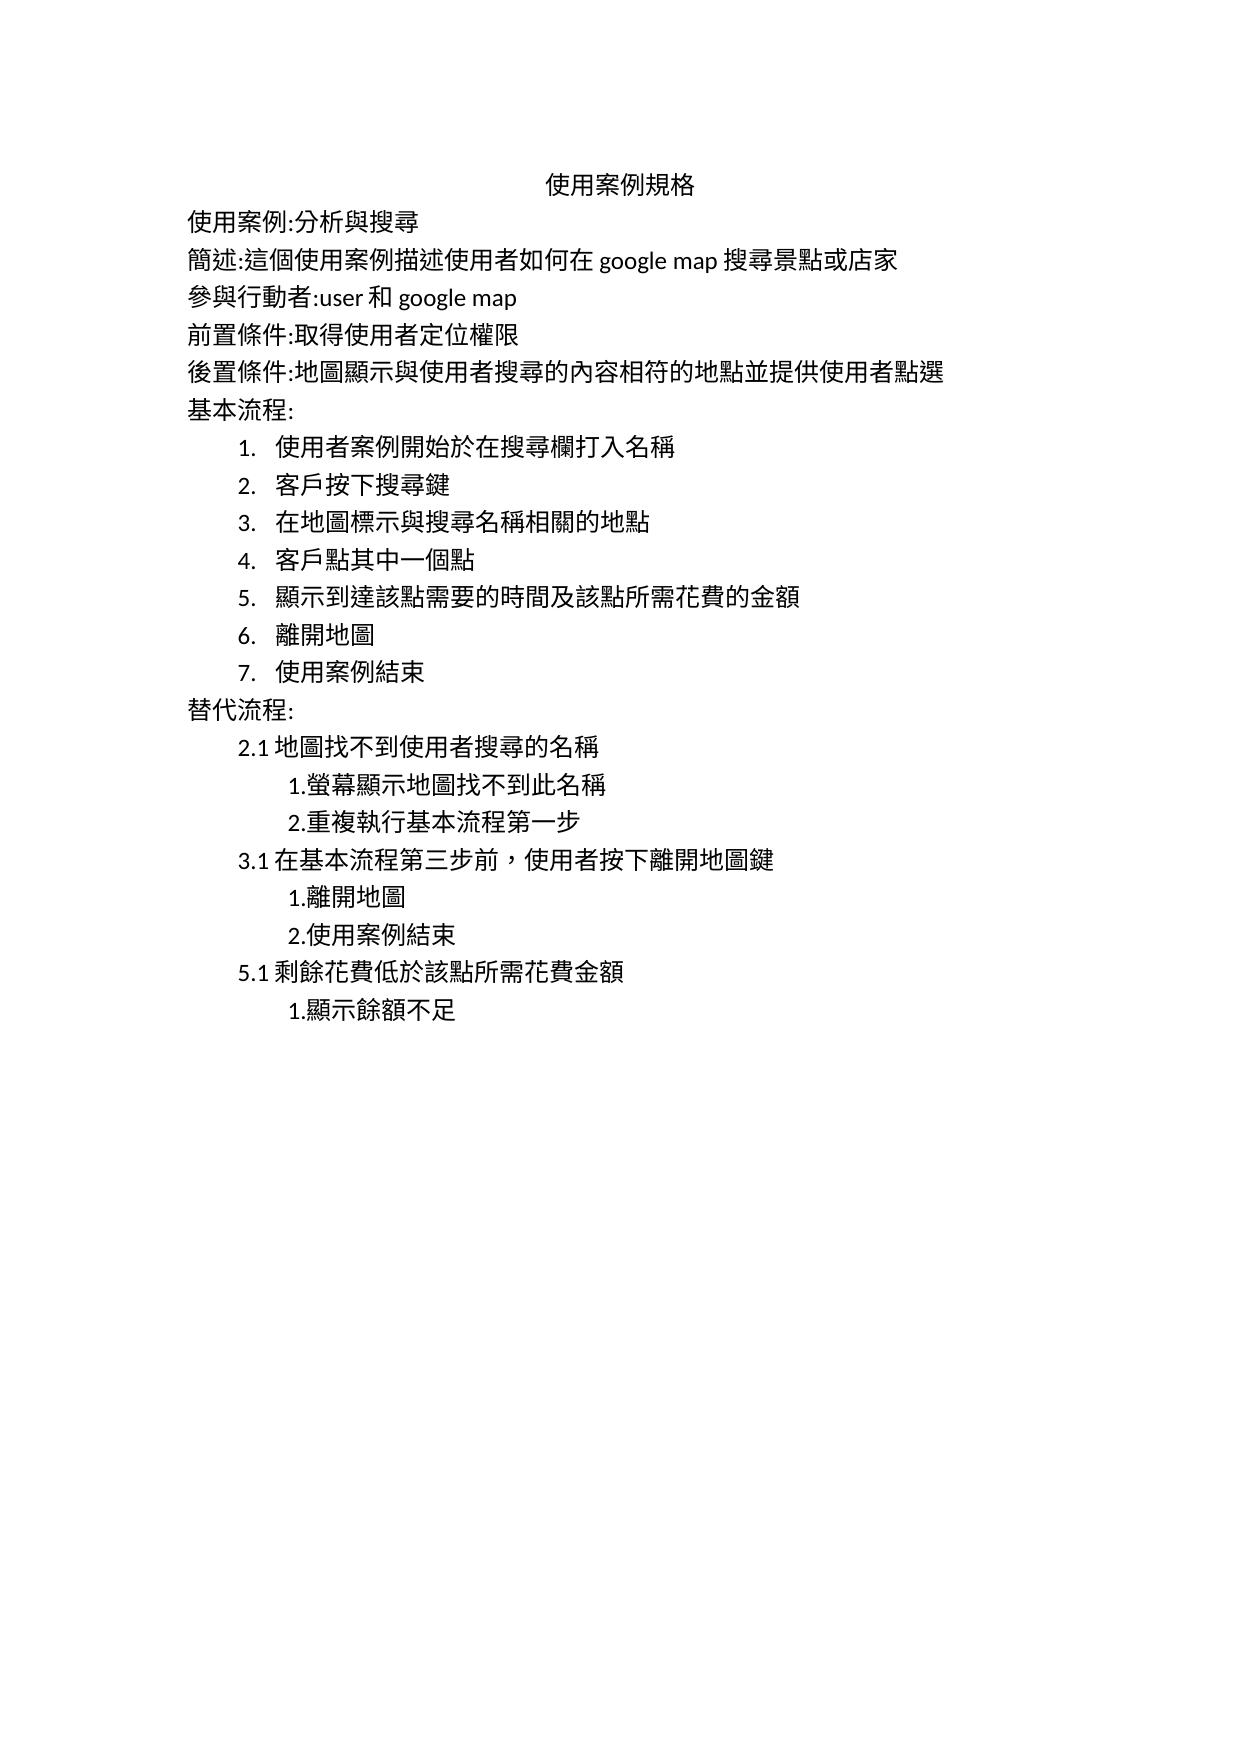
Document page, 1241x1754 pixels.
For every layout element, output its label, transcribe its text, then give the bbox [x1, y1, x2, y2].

text 參與行動者:user和google map [187, 277, 1053, 314]
text 簡述:這個使用案例描述使用者如何在google map搜尋景點或店家 [187, 239, 1053, 277]
list 顯示到達該點需要的時間及該點所需花費的金額 [237, 577, 1053, 614]
text 2.重複執行基本流程第一步 [187, 802, 1053, 839]
text 1.螢幕顯示地圖找不到此名稱 [187, 764, 1053, 802]
text 1.顯示餘額不足 [187, 989, 1053, 1027]
text 替代流程: [187, 689, 1053, 727]
list 客戶點其中一個點 [237, 539, 1053, 577]
text 1.離開地圖 [187, 877, 1053, 914]
text 前置條件:取得使用者定位權限 [187, 314, 1053, 352]
list 離開地圖 [237, 614, 1053, 652]
text 使用案例:分析與搜尋 [187, 202, 1053, 239]
list 使用者案例開始於在搜尋欄打入名稱 [237, 427, 1053, 464]
text 5.1剩餘花費低於該點所需花費金額 [187, 952, 1053, 989]
text 2.使用案例結束 [187, 914, 1053, 952]
text 後置條件:地圖顯示與使用者搜尋的內容相符的地點並提供使用者點選 [187, 352, 1053, 389]
list 使用案例結束 [237, 652, 1053, 689]
text 基本流程: [187, 389, 1053, 427]
text 3.1在基本流程第三步前，使用者按下離開地圖鍵 [187, 839, 1053, 877]
text 2.1地圖找不到使用者搜尋的名稱 [187, 727, 1053, 764]
text 使用案例規格 [187, 164, 1053, 202]
list 在地圖標示與搜尋名稱相關的地點 [237, 502, 1053, 539]
list 客戶按下搜尋鍵 [237, 464, 1053, 502]
